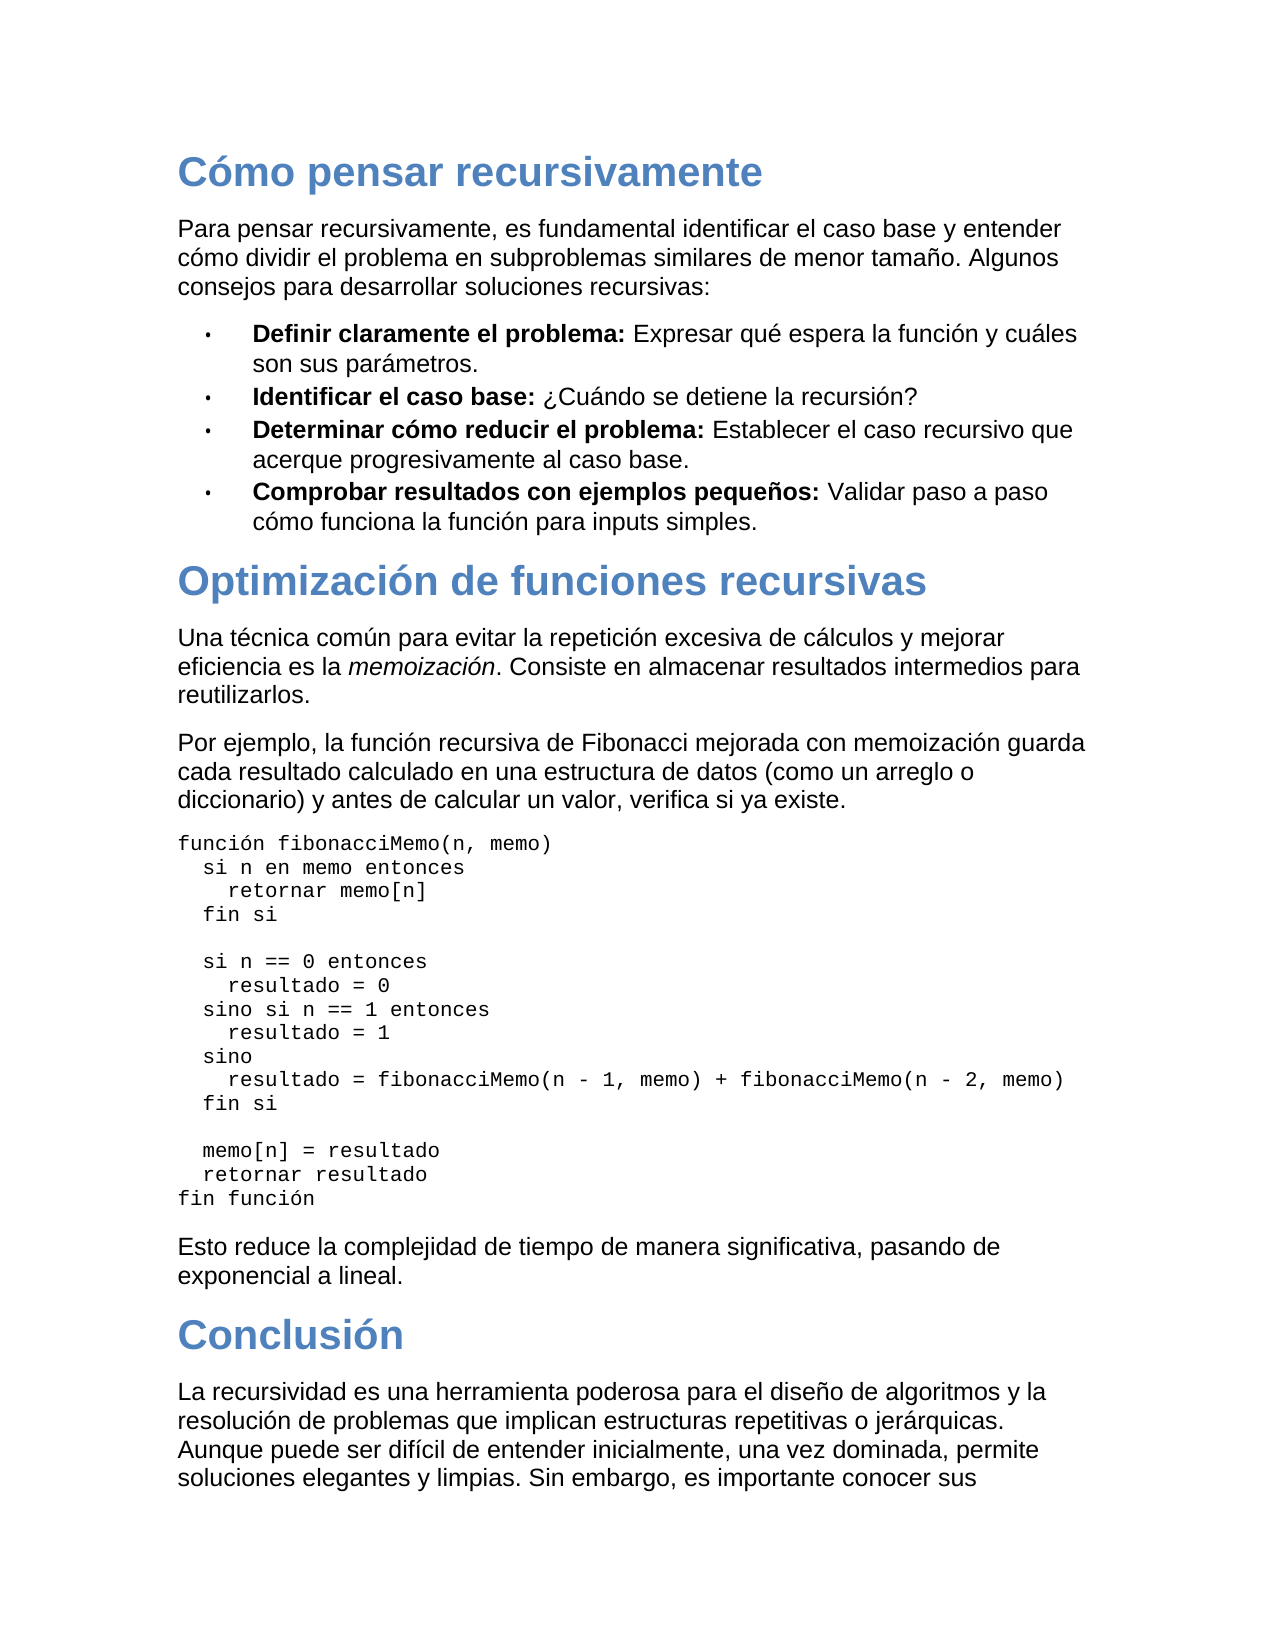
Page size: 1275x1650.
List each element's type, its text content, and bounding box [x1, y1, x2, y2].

text Para pensar recursivamente, es fundamental identificar el caso base y entender cómo dividir el problema en subproblemas similares de menor tamaño. Algunos consejos para desarrollar soluciones recursivas: [177, 214, 1098, 301]
subtitle Optimización de funciones recursivas [177, 556, 1098, 604]
list Identificar el caso base: ¿Cuándo se detiene la recursión? [202, 381, 1098, 411]
text función fibonacciMemo(n, memo) si n en memo entonces retornar memo[n] fin si si n == 0 entonces resultado = 0 sino si n == 1 entonces resultado = 1 sino resultado = fibonacciMemo(n - 1, memo) + fibonacciMemo(n - 2, memo) fin si memo[n] = resultado retornar resultado fin función [177, 833, 1098, 1211]
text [177, 1377, 1098, 1492]
list Definir claramente el problema: Expresar qué espera la función y cuáles son sus parámetros. [202, 319, 1098, 378]
subtitle Cómo pensar recursivamente [177, 148, 1098, 196]
text Esto reduce la complejidad de tiempo de manera significativa, pasando de exponencial a lineal. [177, 1232, 1098, 1290]
text Una técnica común para evitar la repetición excesiva de cálculos y mejorar eficiencia es la memoización. Consiste en almacenar resultados intermedios para reutilizarlos. [177, 623, 1098, 709]
list Comprobar resultados con ejemplos pequeños: Validar paso a paso cómo funciona la función para inputs simples. [202, 477, 1098, 536]
list Determinar cómo reducir el problema: Establecer el caso recursivo que acerque progresivamente al caso base. [202, 415, 1098, 473]
text Por ejemplo, la función recursiva de Fibonacci mejorada con memoización guarda cada resultado calculado en una estructura de datos (como un arreglo o diccionario) y antes de calcular un valor, verifica si ya existe. [177, 728, 1098, 814]
subtitle Conclusión [177, 1311, 1098, 1358]
